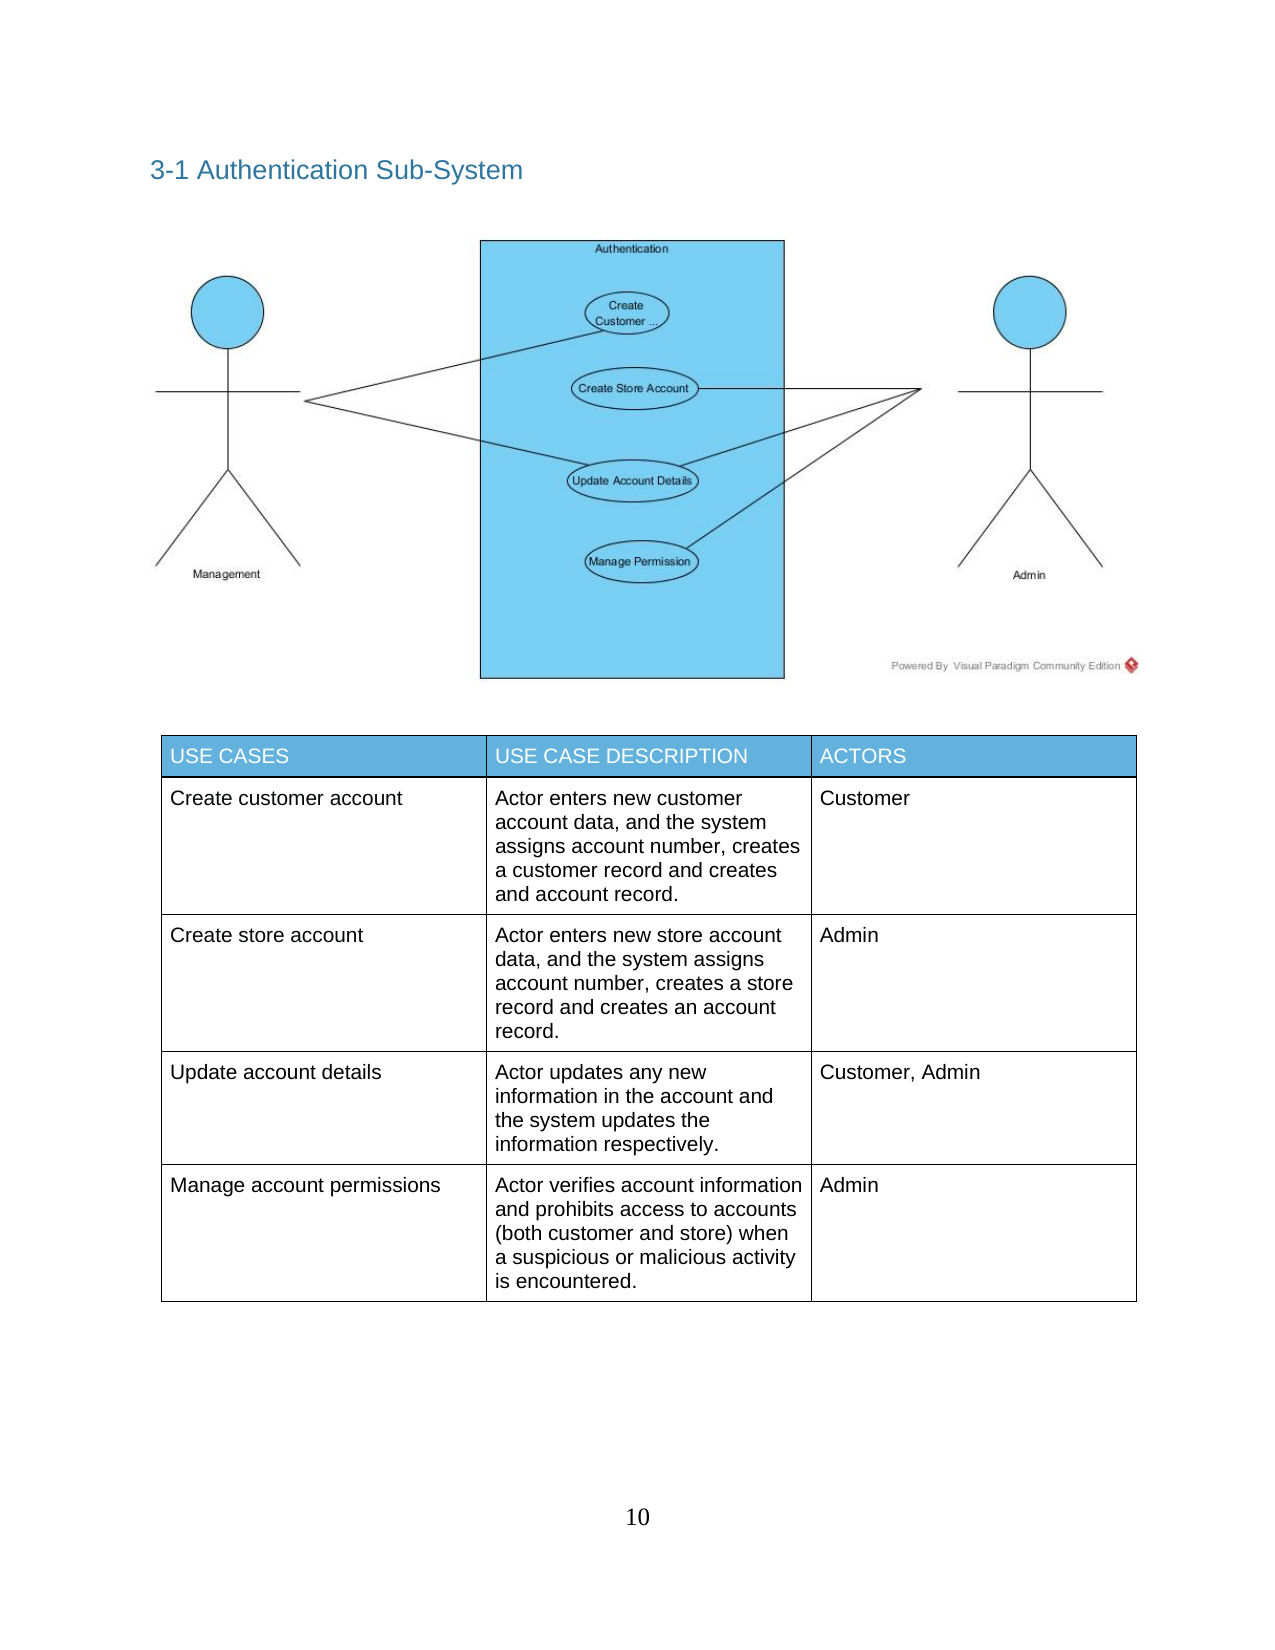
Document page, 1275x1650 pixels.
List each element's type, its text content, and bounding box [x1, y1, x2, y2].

table_header USE CASE DESCRIPTION [487, 736, 811, 776]
table_cell Actor updates any new information in the account and the system updates the information respectively. [487, 1052, 811, 1164]
table_cell Update account details [162, 1052, 486, 1164]
table_cell Admin [812, 915, 1136, 1051]
table_cell Actor enters new customer account data, and the system assigns account number, creates a customer record and creates and account record. [487, 778, 811, 914]
table_cell Create customer account [162, 778, 486, 914]
table_cell Admin [812, 1165, 1136, 1301]
table_cell Customer, Admin [812, 1052, 1136, 1164]
table_cell Create store account [162, 915, 486, 1051]
table_cell Customer [812, 778, 1136, 914]
subtitle 3-1 Authentication Sub-System [150, 154, 1125, 185]
picture [150, 238, 1144, 683]
table_cell Actor enters new store account data, and the system assigns account number, creates a store record and creates an account record. [487, 915, 811, 1051]
table_header USE CASES [162, 736, 486, 776]
table_header ACTORS [812, 736, 1136, 776]
table_cell Manage account permissions [162, 1165, 486, 1301]
table_cell Actor verifies account information and prohibits access to accounts (both customer and store) when a suspicious or malicious activity is encountered. [487, 1165, 811, 1301]
